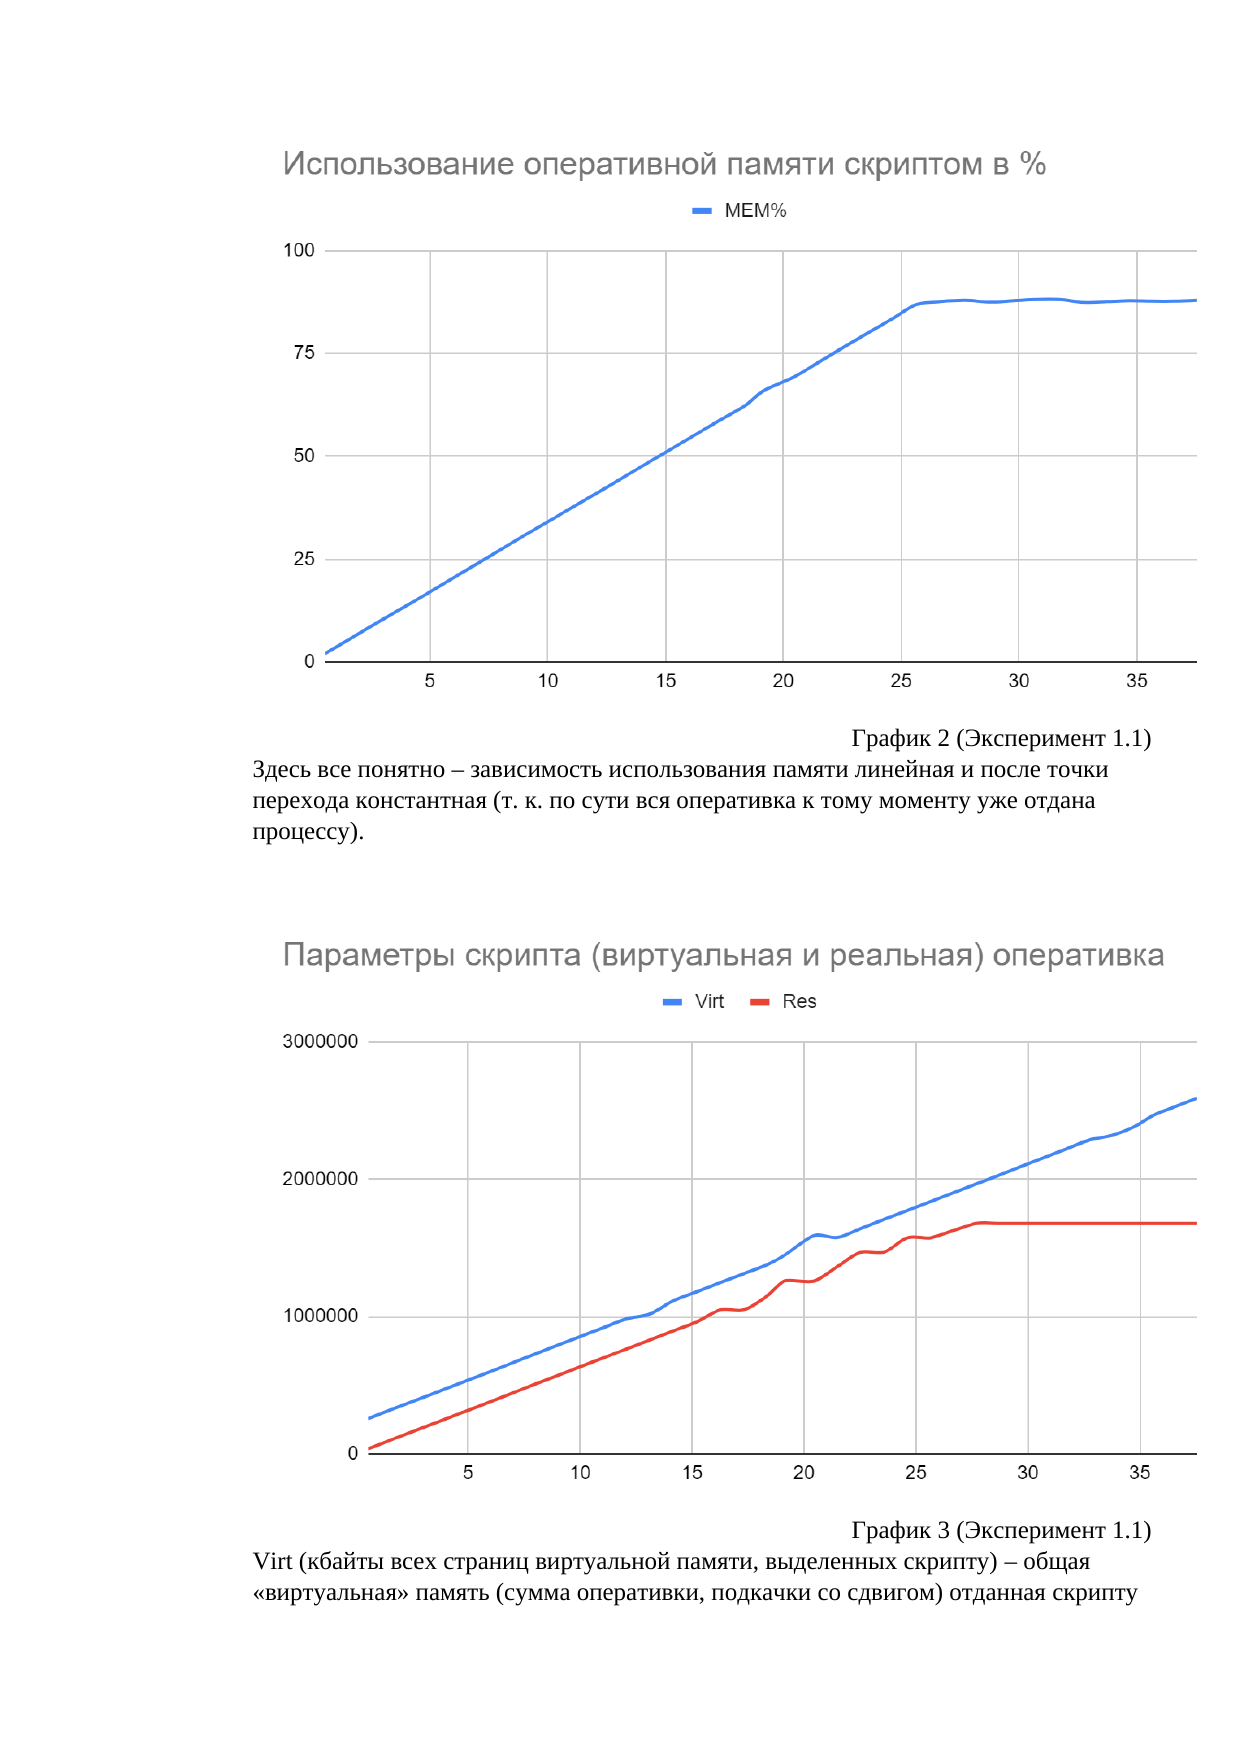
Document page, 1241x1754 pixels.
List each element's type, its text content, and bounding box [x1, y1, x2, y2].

list График 3 (Эксперимент 1.1) [252, 1513, 1152, 1543]
list Здесь все понятно – зависимость использования памяти линейная и после точки перехода константная (т. к. по сути вся оперативка к тому моменту уже отдана процессу). [252, 754, 1152, 845]
picture [252, 909, 1227, 1513]
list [252, 1546, 1152, 1606]
list График 2 (Эксперимент 1.1) [252, 721, 1152, 752]
picture [252, 118, 1227, 721]
